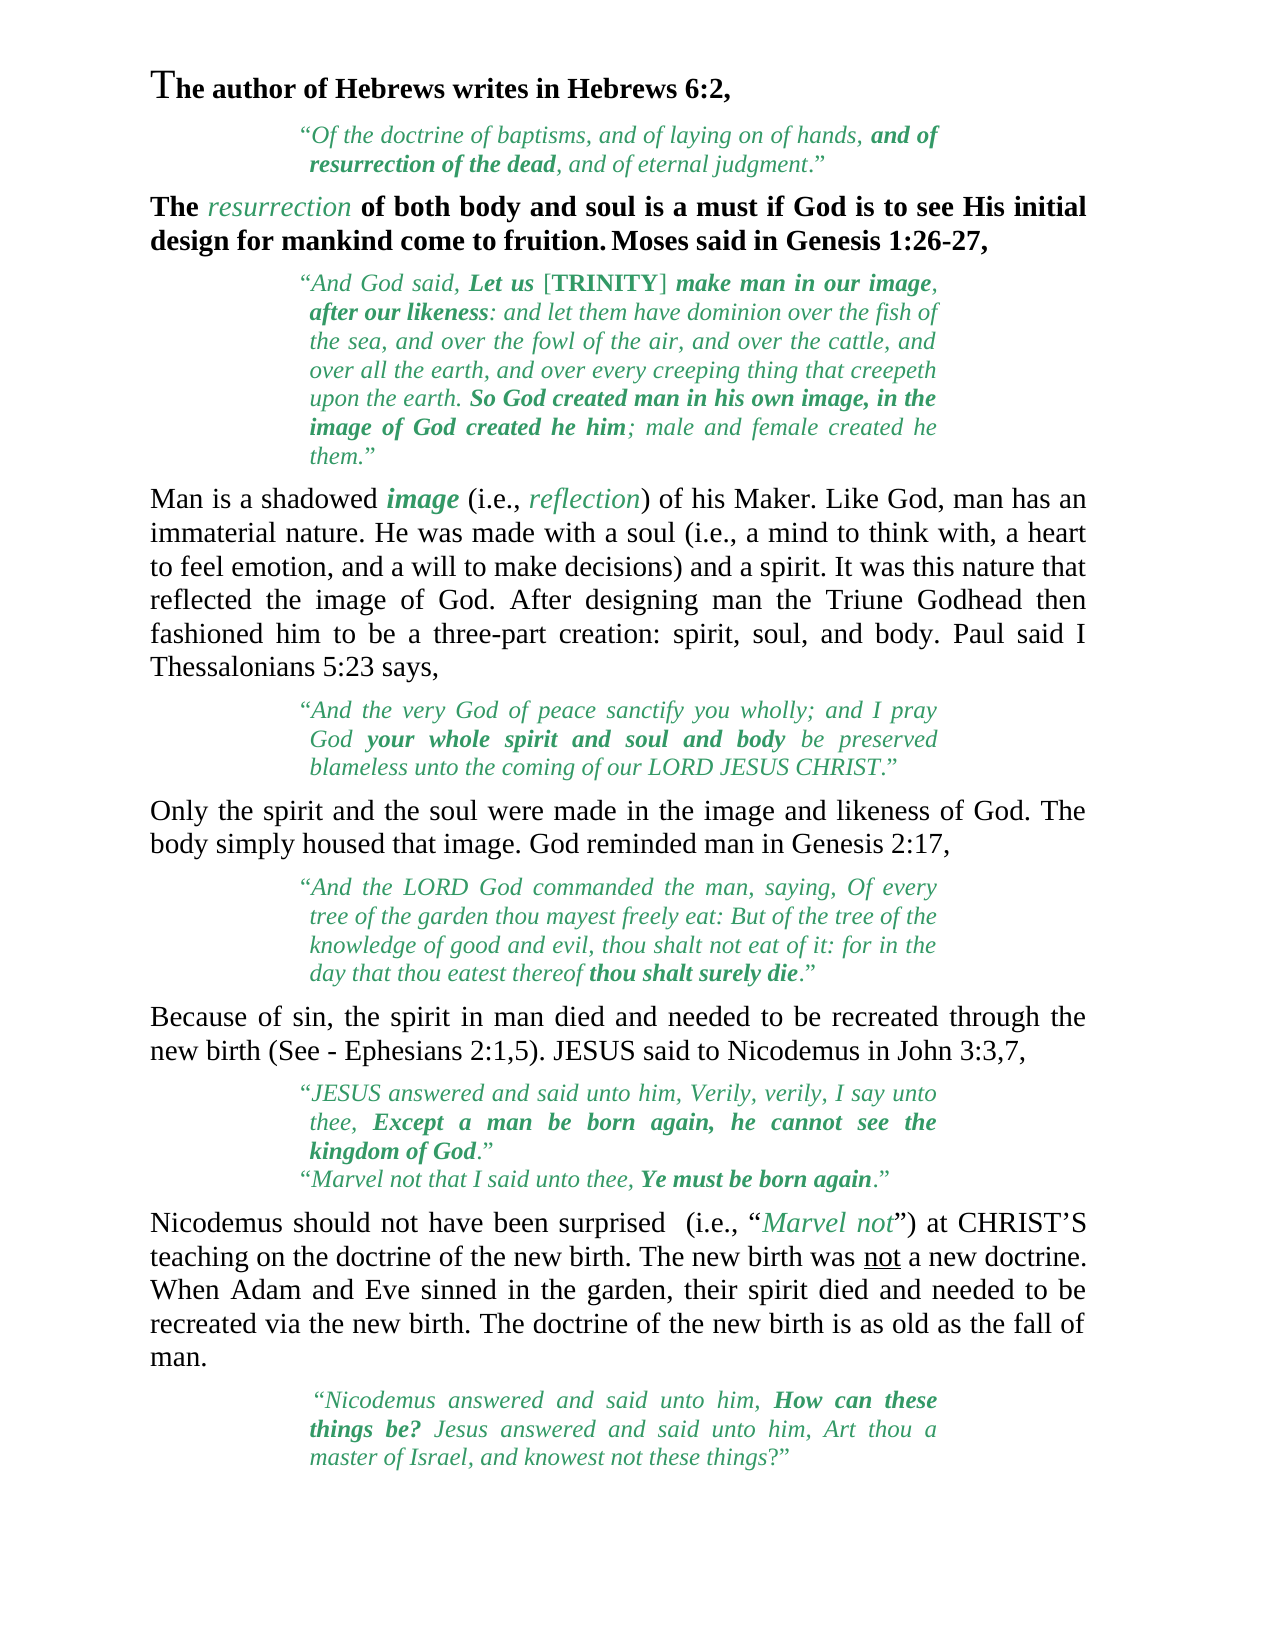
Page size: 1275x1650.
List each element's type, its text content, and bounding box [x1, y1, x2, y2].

text “And God said, Let us [TRINITY] make man in our image, after our likeness: and let them have dominion over the fish of the sea, and over the fowl of the air, and over the cattle, and over all the earth, and over every creeping thing that creepeth upon the earth. So God created man in his own image, in the image of God created he him; male and female created he them.” [300, 268, 937, 470]
text “Nicodemus answered and said unto him, How can these things be? Jesus answered and said unto him, Art thou a master of Israel, and knowest not these things?” [300, 1385, 937, 1471]
text Man is a shadowed image (i.e., reflection) of his Maker. Like God, man has an immaterial nature. He was made with a soul (i.e., a mind to think with, a heart to feel emotion, and a will to make decisions) and a spirit. It was this nature that reflected the image of God. After designing man the Triune Godhead then fashioned him to be a three-part creation: spirit, soul, and body. Paul said I Thessalonians 5:23 says, [150, 482, 1087, 683]
text The resurrection of both body and soul is a must if God is to see His initial design for mankind come to fruition. Moses said in Genesis 1:26-27, [150, 189, 1087, 256]
text “Marvel not that I said unto thee, Ye must be born again.” [300, 1164, 937, 1193]
text “And the very God of peace sanctify you wholly; and I pray God your whole spirit and soul and body be preserved blameless unto the coming of our LORD JESUS CHRIST.” [300, 695, 937, 781]
text Because of sin, the spirit in man died and needed to be recreated through the new birth (See - Ephesians 2:1,5). JESUS said to Nicodemus in John 3:3,7, [150, 999, 1087, 1066]
text “JESUS answered and said unto him, Verily, verily, I say unto thee, Except a man be born again, he cannot see the kingdom of God.” [300, 1078, 937, 1164]
text Nicodemus should not have been surprised (i.e., “Marvel not”) at CHRIST’S teaching on the doctrine of the new birth. The new birth was not a new doctrine. When Adam and Eve sinned in the garden, their spirit died and needed to be recreated via the new birth. The doctrine of the new birth is as old as the fall of man. [150, 1205, 1087, 1373]
text Only the spirit and the soul were made in the image and likeness of God. The body simply housed that image. God reminded man in Genesis 2:17, [150, 793, 1087, 860]
text The author of Hebrews writes in Hebrews 6:2, [150, 60, 1087, 108]
text “Of the doctrine of baptisms, and of laying on of hands, and of resurrection of the dead, and of eternal judgment.” [300, 120, 937, 177]
text “And the LORD God commanded the man, saying, Of every tree of the garden thou mayest freely eat: But of the tree of the knowledge of good and evil, thou shalt not eat of it: for in the day that thou eatest thereof thou shalt surely die.” [300, 872, 937, 987]
